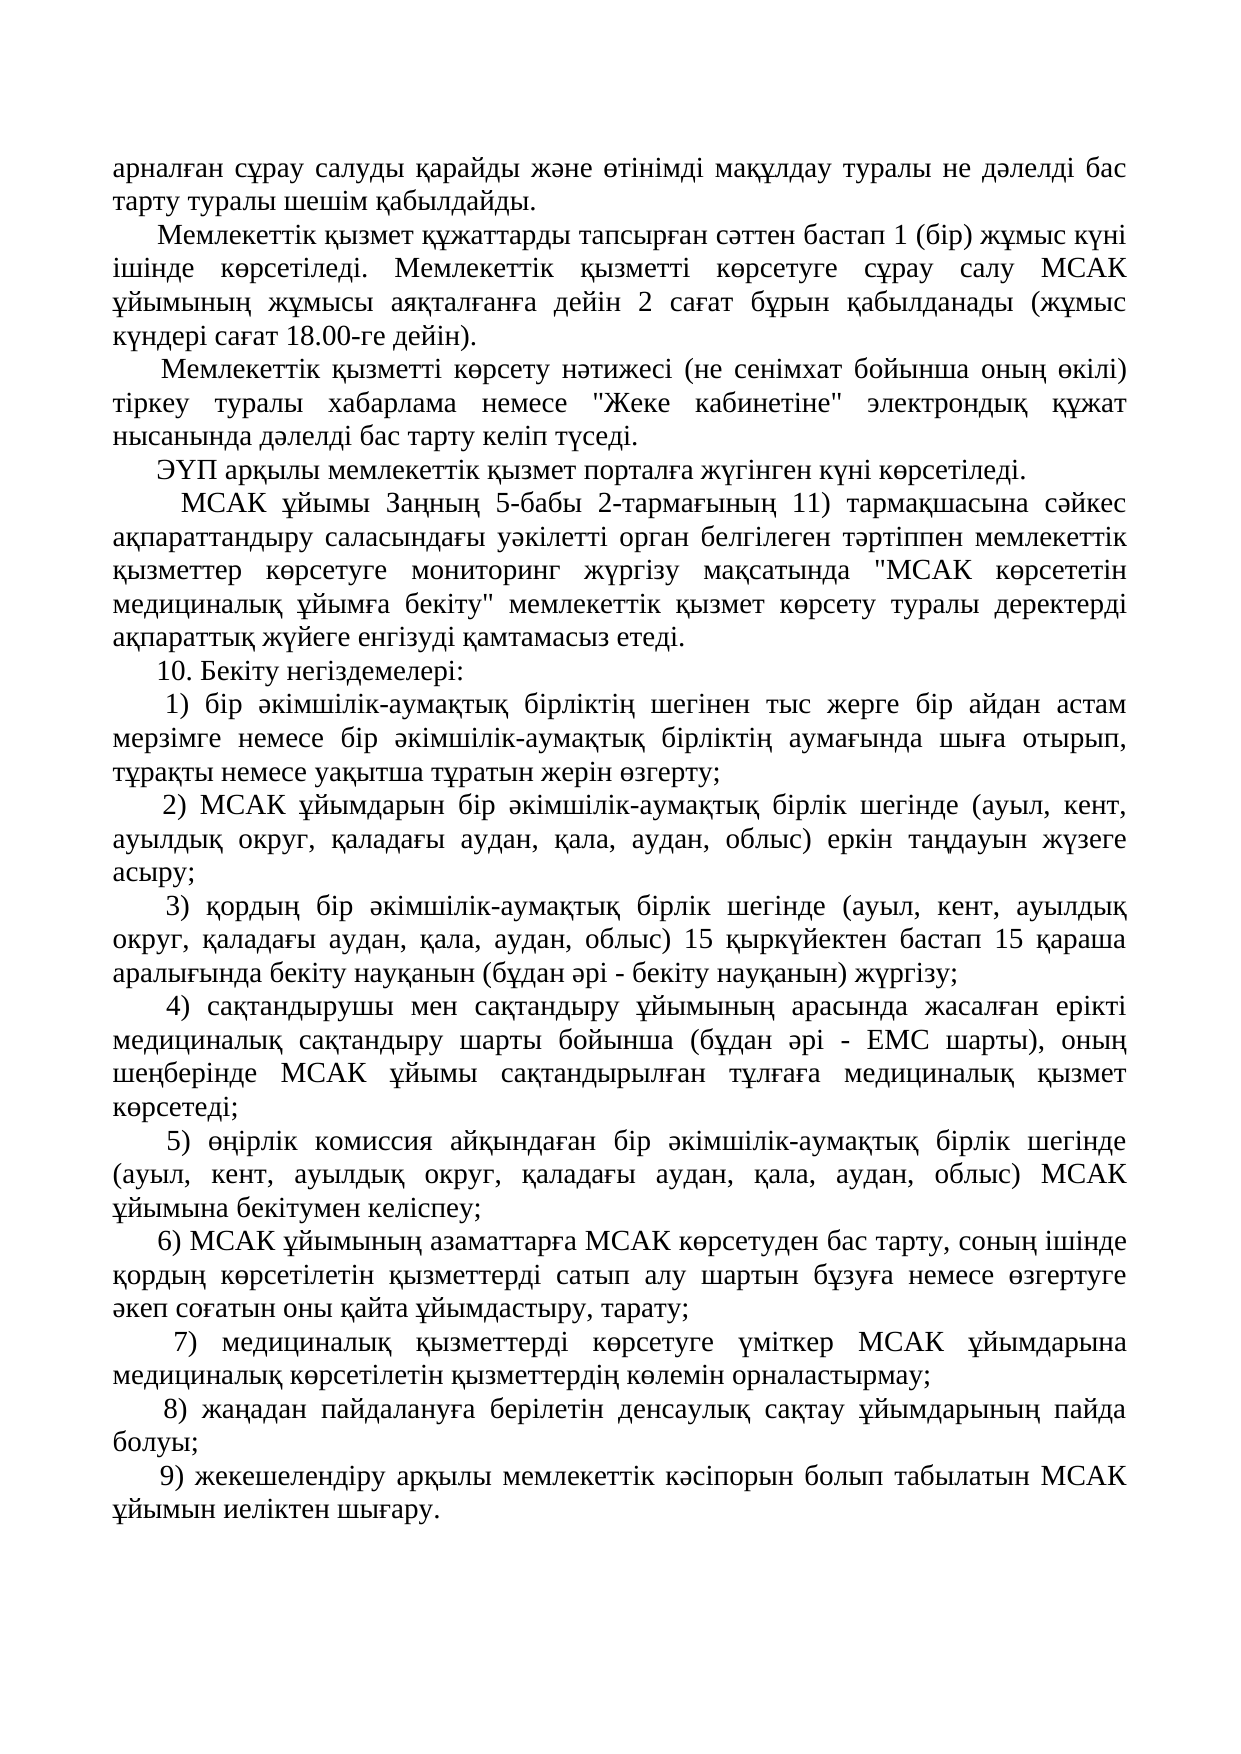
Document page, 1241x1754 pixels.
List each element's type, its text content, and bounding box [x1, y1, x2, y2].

text 5) өңірлік комиссия айқындаған бір әкімшілік-аумақтық бірлік шегінде (ауыл, кент, ауылдық округ, қаладағы аудан, қала, аудан, облыс) МСАК ұйымына бекітумен келіспеу; [112, 1123, 1128, 1223]
text Мемлекеттік қызметті көрсету нәтижесі (не сенімхат бойынша оның өкілі) тіркеу туралы хабарлама немесе "Жеке кабинетіне" электрондық құжат нысанында дәлелді бас тарту келіп түседі. [112, 351, 1128, 452]
text 1) бір әкімшілік-аумақтық бірліктің шегінен тыс жерге бір айдан астам мерзімге немесе бір әкімшілік-аумақтық бірліктің аумағында шыға отырып, тұрақты немесе уақытша тұратын жерін өзгерту; [112, 687, 1128, 787]
text МСАК ұйымы Заңның 5-бабы 2-тармағының 11) тармақшасына сәйкес ақпараттандыру саласындағы уәкілетті орган белгілеген тәртіппен мемлекеттік қызметтер көрсетуге мониторинг жүргізу мақсатында "МСАК көрсететін медициналық ұйымға бекіту" мемлекеттік қызмет көрсету туралы деректерді ақпараттық жүйеге енгізуді қамтамасыз етеді. [112, 485, 1128, 653]
text 6) МСАК ұйымының азаматтарға МСАК көрсетуден бас тарту, соның ішінде қордың көрсетілетін қызметтерді сатып алу шартын бұзуға немесе өзгертуге әкеп соғатын оны қайта ұйымдастыру, тарату; [112, 1223, 1128, 1324]
text 8) жаңадан пайдалануға берілетін денсаулық сақтау ұйымдарының пайда болуы; [112, 1391, 1128, 1458]
text 4) сақтандырушы мен сақтандыру ұйымының арасында жасалған ерікті медициналық сақтандыру шарты бойынша (бұдан әрі - ЕМС шарты), оның шеңберінде МСАК ұйымы сақтандырылған тұлғаға медициналық қызмет көрсетеді; [112, 988, 1128, 1123]
text 3) қордың бір әкімшілік-аумақтық бірлік шегінде (ауыл, кент, ауылдық округ, қаладағы аудан, қала, аудан, облыс) 15 қыркүйектен бастап 15 қараша аралығында бекіту науқанын (бұдан әрі - бекіту науқанын) жүргізу; [112, 888, 1128, 988]
text 9) жекешелендіру арқылы мемлекеттік кәсіпорын болып табылатын МСАК ұйымын иеліктен шығару. [112, 1458, 1128, 1525]
text 7) медициналық қызметтерді көрсетуге үміткер МСАК ұйымдарына медициналық көрсетілетін қызметтердің көлемін орналастырмау; [112, 1324, 1128, 1391]
text 10. Бекіту негіздемелері: [112, 653, 1128, 687]
text 2) МСАК ұйымдарын бір әкімшілік-аумақтық бірлік шегінде (ауыл, кент, ауылдық округ, қаладағы аудан, қала, аудан, облыс) еркін таңдауын жүзеге асыру; [112, 787, 1128, 888]
text ЭҮП арқылы мемлекеттік қызмет порталға жүгінген күні көрсетіледі. [112, 452, 1128, 485]
text Мемлекеттік қызмет құжаттарды тапсырған сәттен бастап 1 (бір) жұмыс күні ішінде көрсетіледі. Мемлекеттік қызметті көрсетуге сұрау салу МСАК ұйымының жұмысы аяқталғанға дейін 2 сағат бұрын қабылданады (жұмыс күндері сағат 18.00-ге дейін). [112, 217, 1128, 351]
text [112, 150, 1128, 217]
